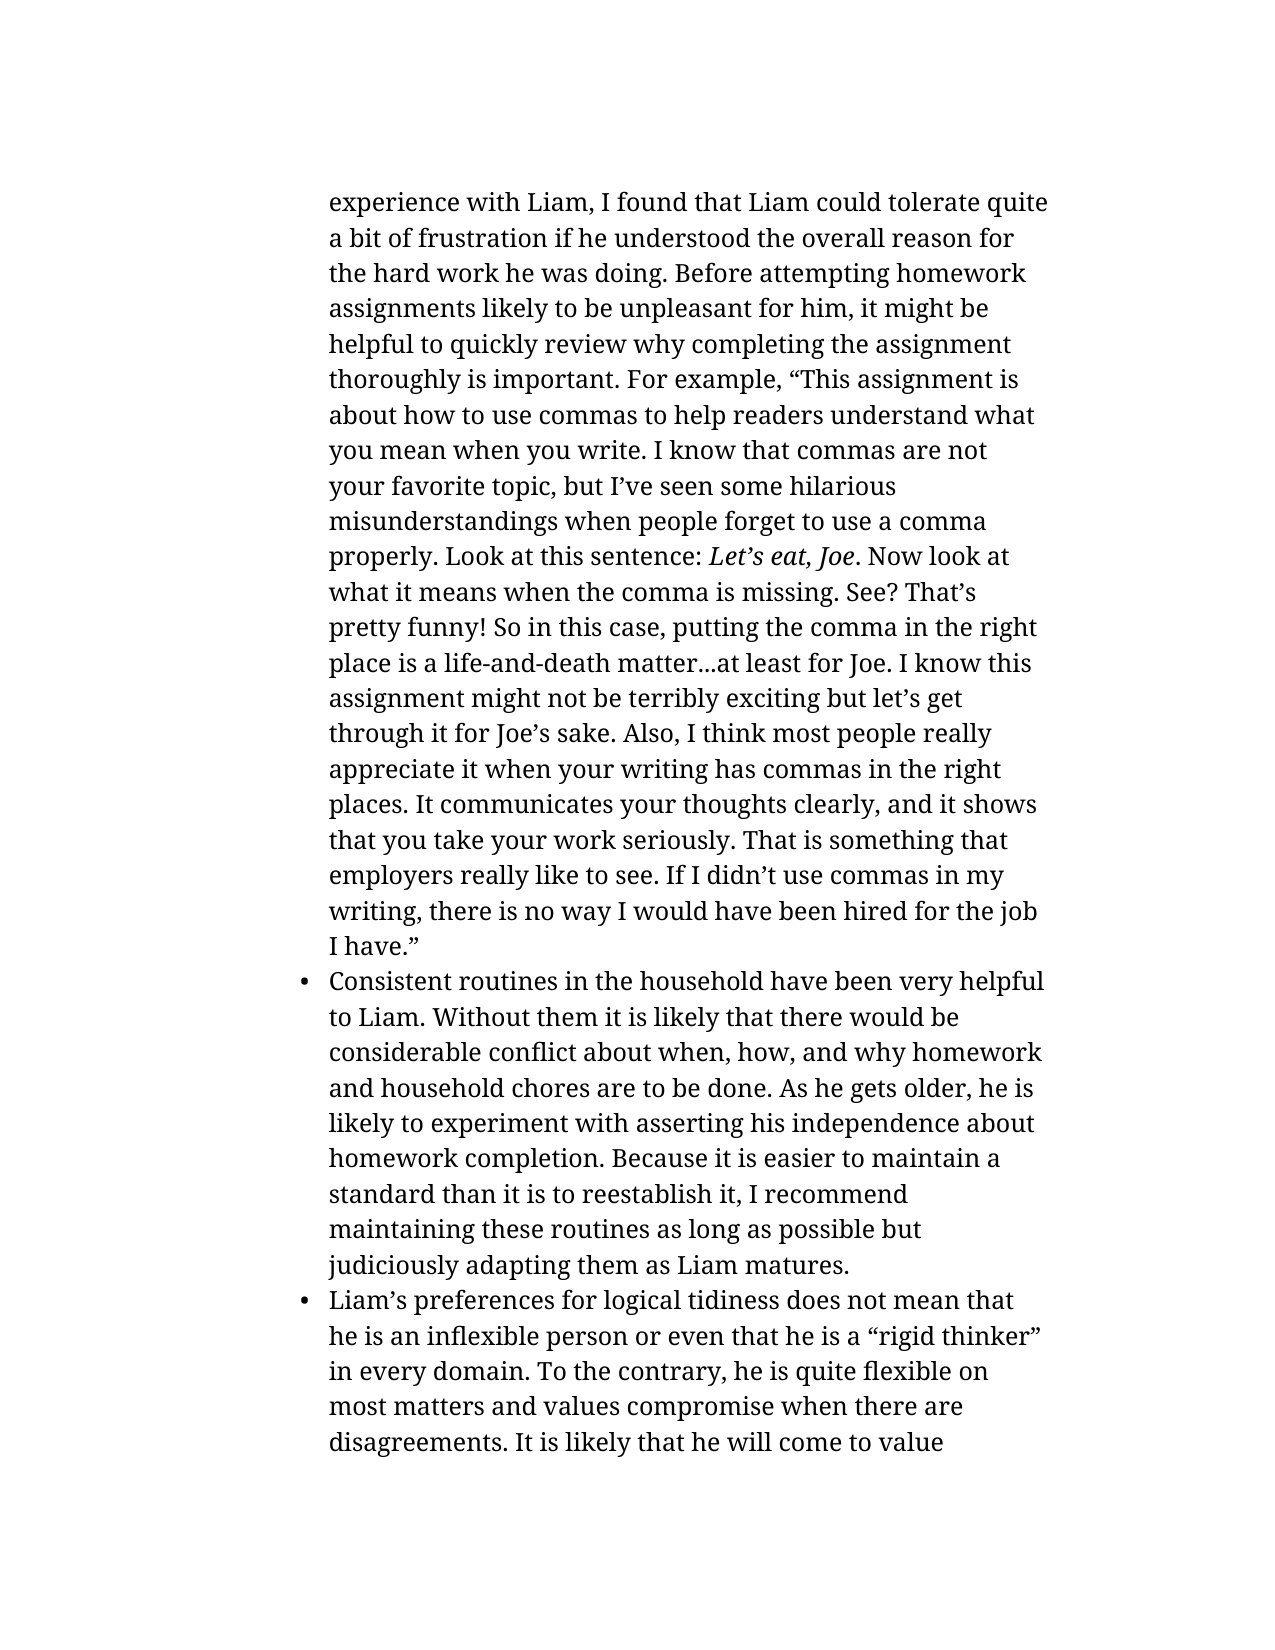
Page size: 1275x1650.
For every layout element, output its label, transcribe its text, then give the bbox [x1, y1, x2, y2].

list Consistent routines in the household have been very helpful to Liam. Without them it is likely that there would be considerable conflict about when, how, and why homework and household chores are to be done. As he gets older, he is likely to experiment with asserting his independence about homework completion. Because it is easier to maintain a standard than it is to reestablish it, I recommend maintaining these routines as long as possible but judiciously adapting them as Liam matures. [300, 964, 1050, 1281]
